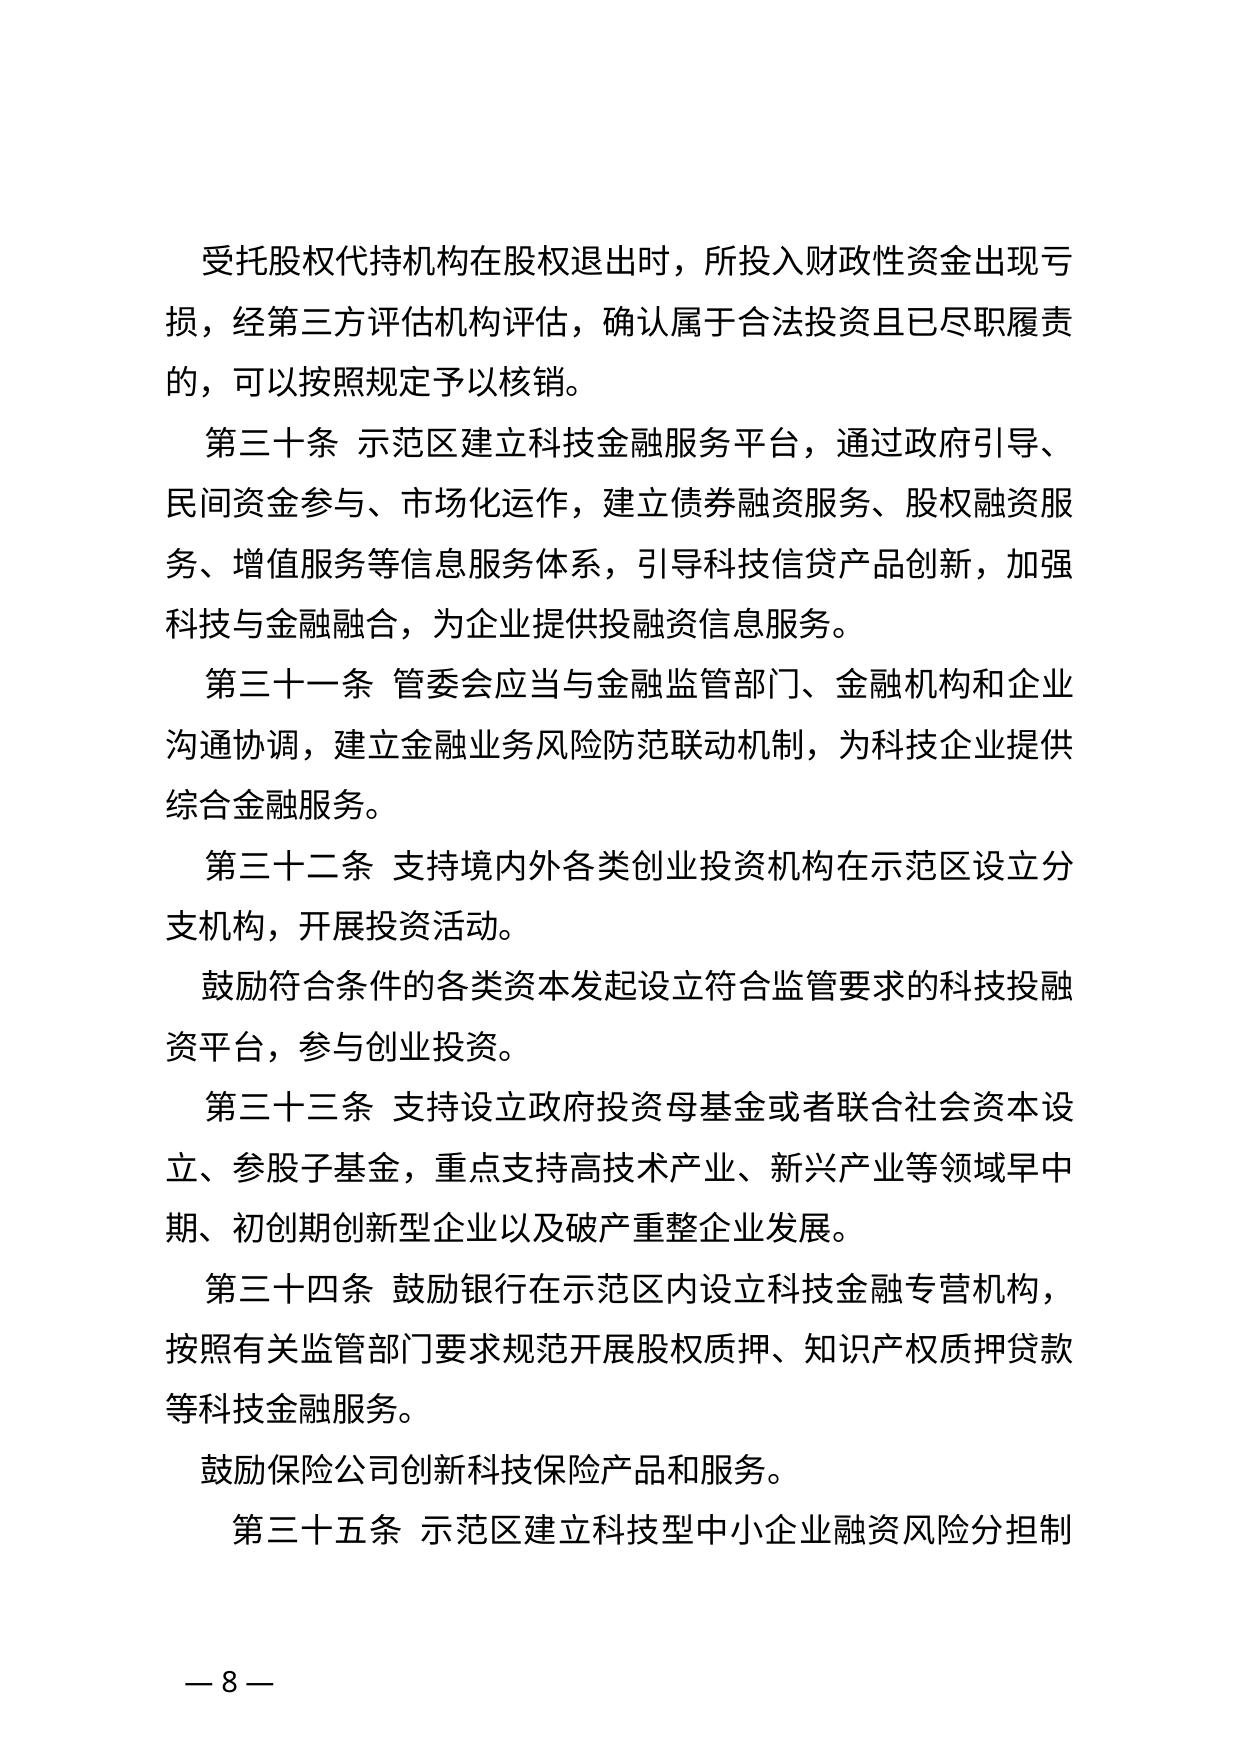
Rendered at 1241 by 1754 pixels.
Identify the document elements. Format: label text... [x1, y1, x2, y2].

text 鼓励保险公司创新科技保险产品和服务。 [165, 1434, 1075, 1494]
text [165, 1494, 1075, 1555]
text 受托股权代持机构在股权退出时，所投入财政性资金出现亏损，经第三方评估机构评估，确认属于合法投资且已尽职履责的，可以按照规定予以核销。 [165, 226, 1075, 407]
text 第三十一条 管委会应当与金融监管部门、金融机构和企业沟通协调，建立金融业务风险防范联动机制，为科技企业提供综合金融服务。 [165, 648, 1075, 830]
text 第三十三条 支持设立政府投资母基金或者联合社会资本设立、参股子基金，重点支持高技术产业、新兴产业等领域早中期、初创期创新型企业以及破产重整企业发展。 [165, 1071, 1075, 1253]
text 鼓励符合条件的各类资本发起设立符合监管要求的科技投融资平台，参与创业投资。 [165, 951, 1075, 1071]
text 第三十二条 支持境内外各类创业投资机构在示范区设立分支机构，开展投资活动。 [165, 830, 1075, 951]
text 第三十四条 鼓励银行在示范区内设立科技金融专营机构，按照有关监管部门要求规范开展股权质押、知识产权质押贷款等科技金融服务。 [165, 1253, 1075, 1434]
text 第三十条 示范区建立科技金融服务平台，通过政府引导、民间资金参与、市场化运作，建立债券融资服务、股权融资服务、增值服务等信息服务体系，引导科技信贷产品创新，加强科技与金融融合，为企业提供投融资信息服务。 [165, 407, 1075, 648]
